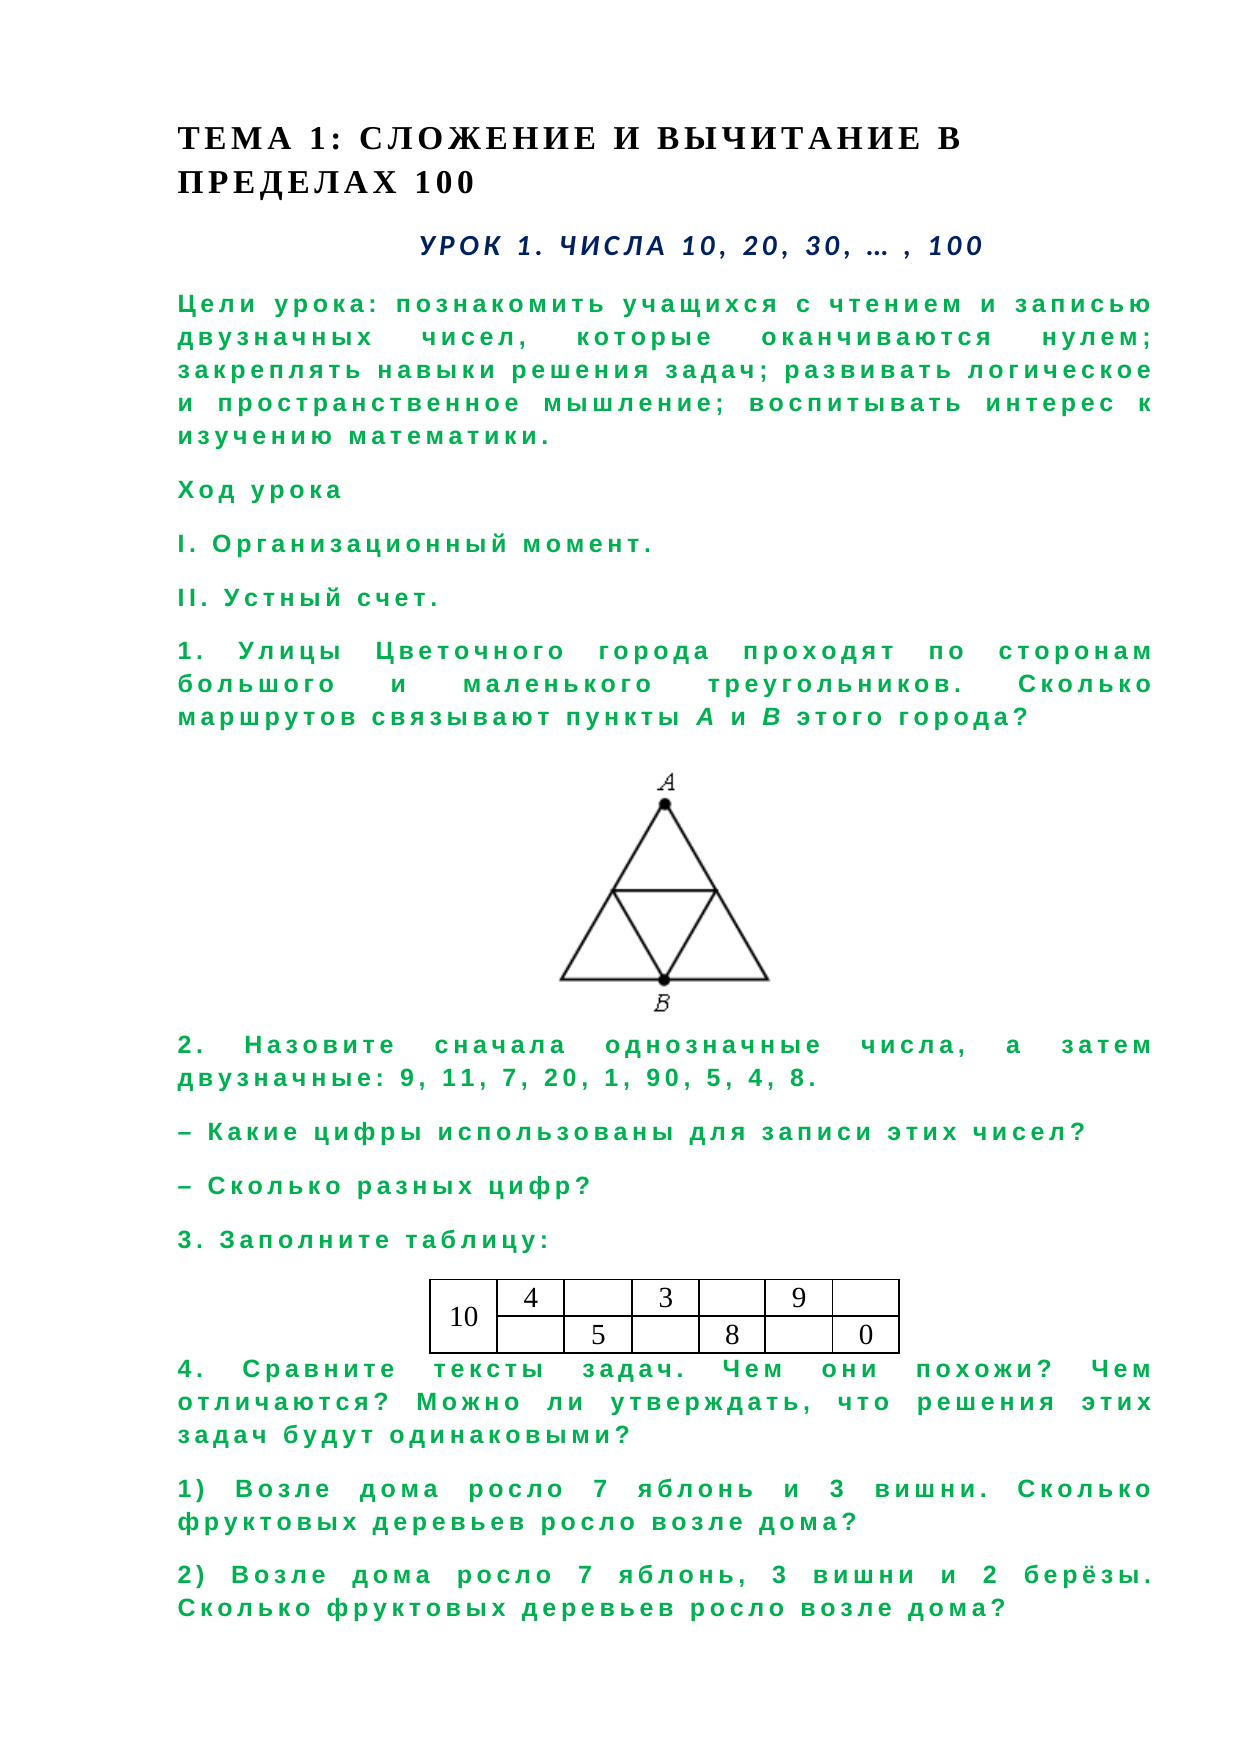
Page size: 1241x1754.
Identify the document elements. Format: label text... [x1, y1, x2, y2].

text Тема 1: СЛОЖЕНИЕ И ВЫЧИТАНИЕ В ПРЕДЕЛАХ 100 [177, 118, 1152, 201]
table_header 4 [498, 1280, 563, 1315]
text Ход урока [177, 475, 1152, 503]
table_header [565, 1280, 631, 1315]
text Цели урока: познакомить учащихся с чтением и записью двузначных чисел, которые оканчиваются нулем; закреплять навыки решения задач; развивать логическое и пространственное мышление; воспитывать интерес к изучению математики. [177, 289, 1152, 450]
table_header [700, 1280, 764, 1315]
table_header 3 [633, 1280, 698, 1315]
table_header [833, 1280, 898, 1315]
table_cell 0 [833, 1317, 898, 1352]
text Урок 1. ЧИСЛА 10, 20, 30, … , 100 [177, 227, 1152, 263]
table_cell 8 [700, 1317, 764, 1352]
text 2. Назовите сначала однозначные числа, а затем двузначные: 9, 11, 7, 20, 1, 90, 5, 4, 8. [177, 1030, 1152, 1092]
table_cell [633, 1317, 698, 1352]
table_cell [498, 1317, 563, 1352]
table_cell 5 [565, 1317, 631, 1352]
text 4. Сравните тексты задач. Чем они похожи? Чем отличаются? Можно ли утверждать, что решения этих задач будут одинаковыми? [177, 1354, 1152, 1448]
text 2) Возле дома росло 7 яблонь, 3 вишни и 2 берёзы. Сколько фруктовых деревьев росло возле дома? [177, 1560, 1152, 1622]
text – Сколько разных цифр? [177, 1171, 1152, 1199]
text 1. Улицы Цветочного города проходят по сторонам большого и маленького треугольников. Сколько маршрутов связывают пункты А и В этого города? [177, 636, 1152, 731]
text 1) Возле дома росло 7 яблонь и 3 вишни. Сколько фруктовых деревьев росло возле дома? [177, 1473, 1152, 1535]
table_cell [766, 1317, 832, 1352]
text I. Организационный момент. [177, 529, 1152, 557]
picture [538, 756, 791, 1029]
table_header 9 [766, 1280, 832, 1315]
text 3. Заполните таблицу: [177, 1225, 1152, 1253]
table_header 10 [431, 1280, 496, 1352]
text – Какие цифры использованы для записи этих чисел? [177, 1117, 1152, 1146]
text II. Устный счет. [177, 582, 1152, 611]
